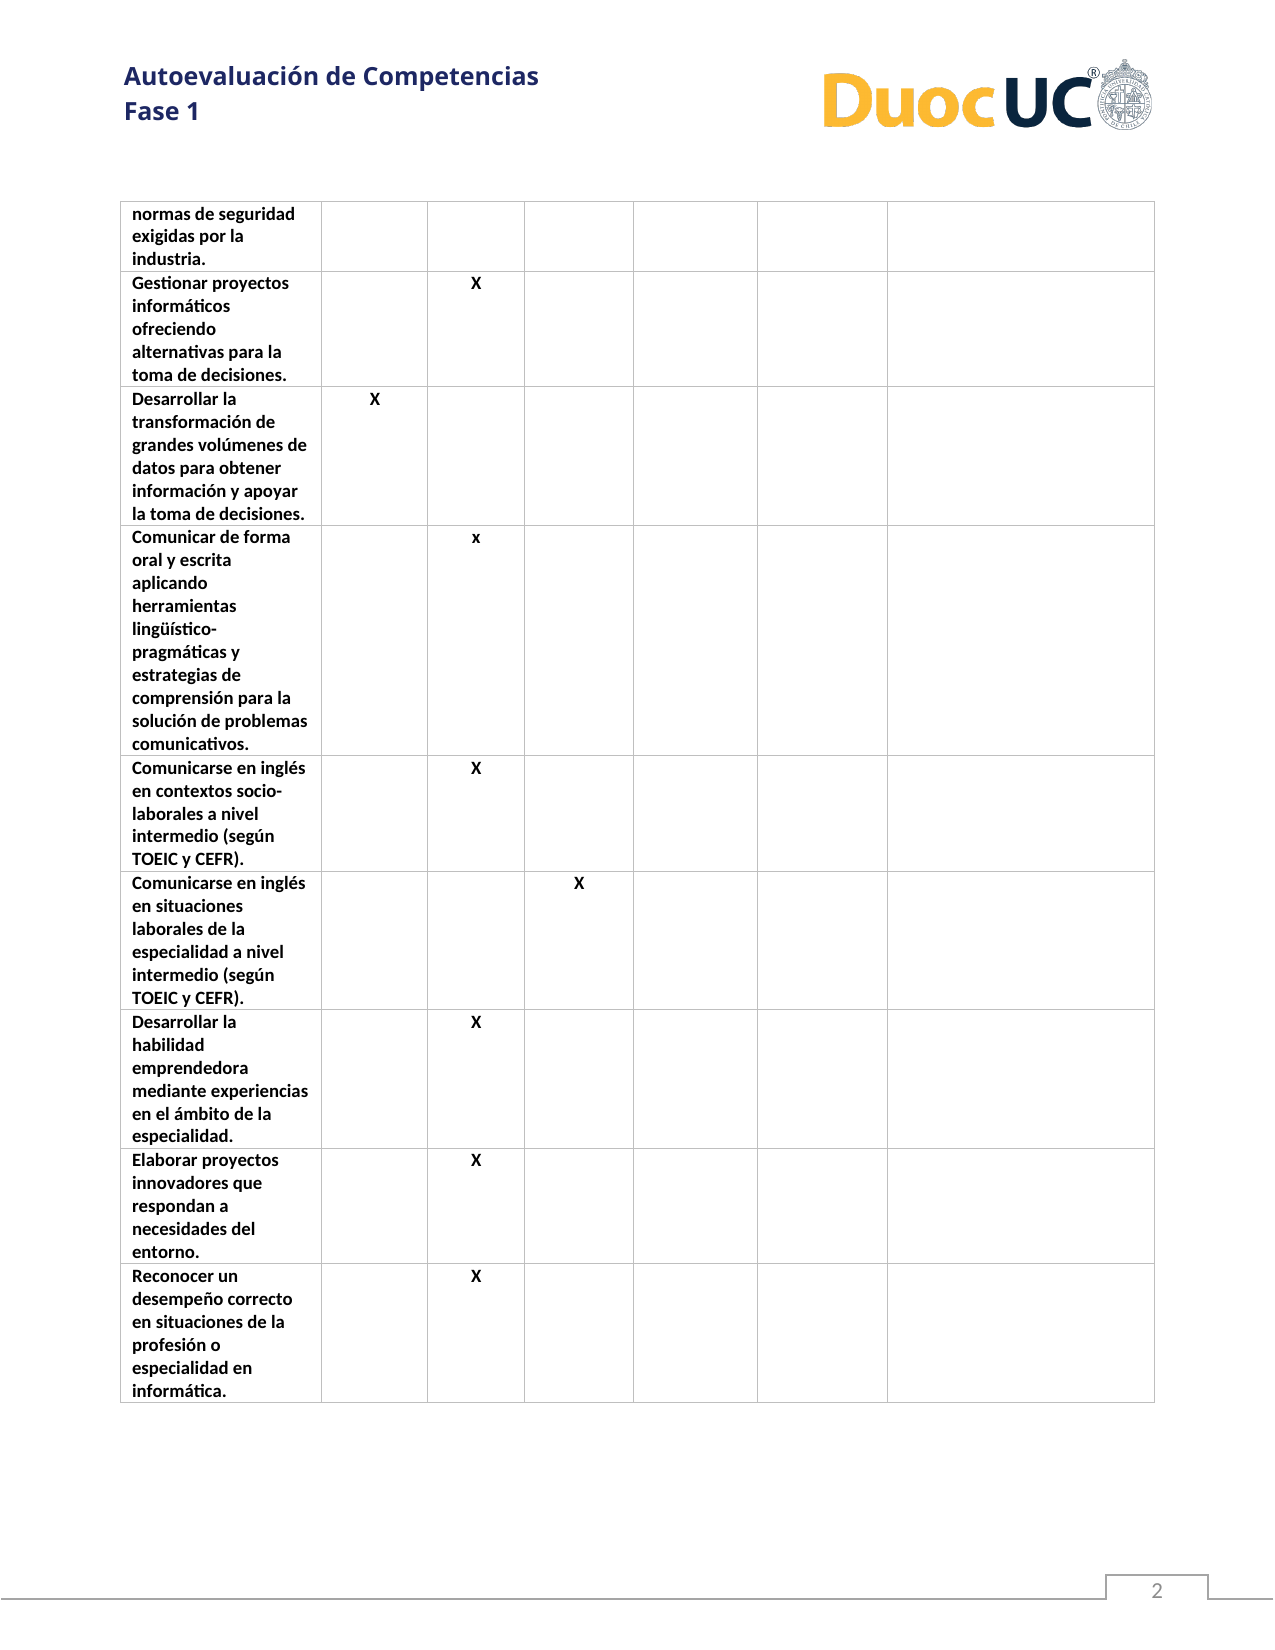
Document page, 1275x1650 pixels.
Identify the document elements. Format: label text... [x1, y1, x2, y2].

table_cell [888, 756, 1154, 871]
table_cell Desarrollar la habilidad emprendedora mediante experiencias en el ámbito de la especialidad. [121, 1010, 321, 1148]
table_cell [634, 526, 757, 755]
table_cell [322, 1264, 427, 1402]
table_cell X [428, 1149, 524, 1263]
table_cell [758, 872, 887, 1009]
table_cell Gestionar proyectos informáticos ofreciendo alternativas para la toma de decisiones. [121, 272, 321, 386]
table_cell [758, 202, 887, 271]
table_cell X [428, 1010, 524, 1148]
table_cell Desarrollar la transformación de grandes volúmenes de datos para obtener información y apoyar la toma de decisiones. [121, 387, 321, 525]
table_cell X [428, 272, 524, 386]
table_cell [888, 1149, 1154, 1263]
table_cell [322, 756, 427, 871]
table_cell [322, 202, 427, 271]
table_cell [758, 387, 887, 525]
table_cell [634, 387, 757, 525]
table_cell X [428, 202, 524, 271]
table_cell [634, 756, 757, 871]
table_cell [525, 756, 633, 871]
table_cell [322, 272, 427, 386]
table_cell [634, 1149, 757, 1263]
table_cell [525, 202, 633, 271]
table_cell [634, 1010, 757, 1148]
table_cell [888, 872, 1154, 1009]
table_cell X [525, 872, 633, 1009]
table_cell [525, 1264, 633, 1402]
table_cell [758, 526, 887, 755]
table_cell [428, 387, 524, 525]
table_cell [121, 202, 321, 271]
table_cell [888, 202, 1154, 271]
table_cell [888, 526, 1154, 755]
table_cell [525, 1010, 633, 1148]
table_cell X [428, 756, 524, 871]
table_cell X [322, 387, 427, 525]
table_cell [634, 272, 757, 386]
table_cell Comunicarse en inglés en contextos socio-laborales a nivel intermedio (según TOEIC y CEFR). [121, 756, 321, 871]
table_cell [322, 872, 427, 1009]
table_cell [525, 272, 633, 386]
table_cell Reconocer un desempeño correcto en situaciones de la profesión o especialidad en informática. [121, 1264, 321, 1402]
table_cell [634, 202, 757, 271]
table_cell [888, 1264, 1154, 1402]
table_cell [322, 1010, 427, 1148]
picture [824, 59, 1152, 130]
table_cell [634, 1264, 757, 1402]
table_cell Elaborar proyectos innovadores que respondan a necesidades del entorno. [121, 1149, 321, 1263]
table_cell [525, 1149, 633, 1263]
table_cell [525, 526, 633, 755]
table_cell [758, 1010, 887, 1148]
table_cell Comunicar de forma oral y escrita aplicando herramientas lingüístico-pragmáticas y estrategias de comprensión para la solución de problemas comunicativos. [121, 526, 321, 755]
table_cell [888, 272, 1154, 386]
table_cell [758, 756, 887, 871]
table_cell [322, 526, 427, 755]
table_cell Comunicarse en inglés en situaciones laborales de la especialidad a nivel intermedio (según TOEIC y CEFR). [121, 872, 321, 1009]
table_cell [525, 387, 633, 525]
table_cell [888, 1010, 1154, 1148]
table_cell X [428, 1264, 524, 1402]
table_cell [888, 387, 1154, 525]
table_cell [758, 1264, 887, 1402]
table_cell [758, 272, 887, 386]
table_cell [758, 1149, 887, 1263]
table_cell x [428, 526, 524, 755]
table_cell [322, 1149, 427, 1263]
table_cell [428, 872, 524, 1009]
table_cell [634, 872, 757, 1009]
